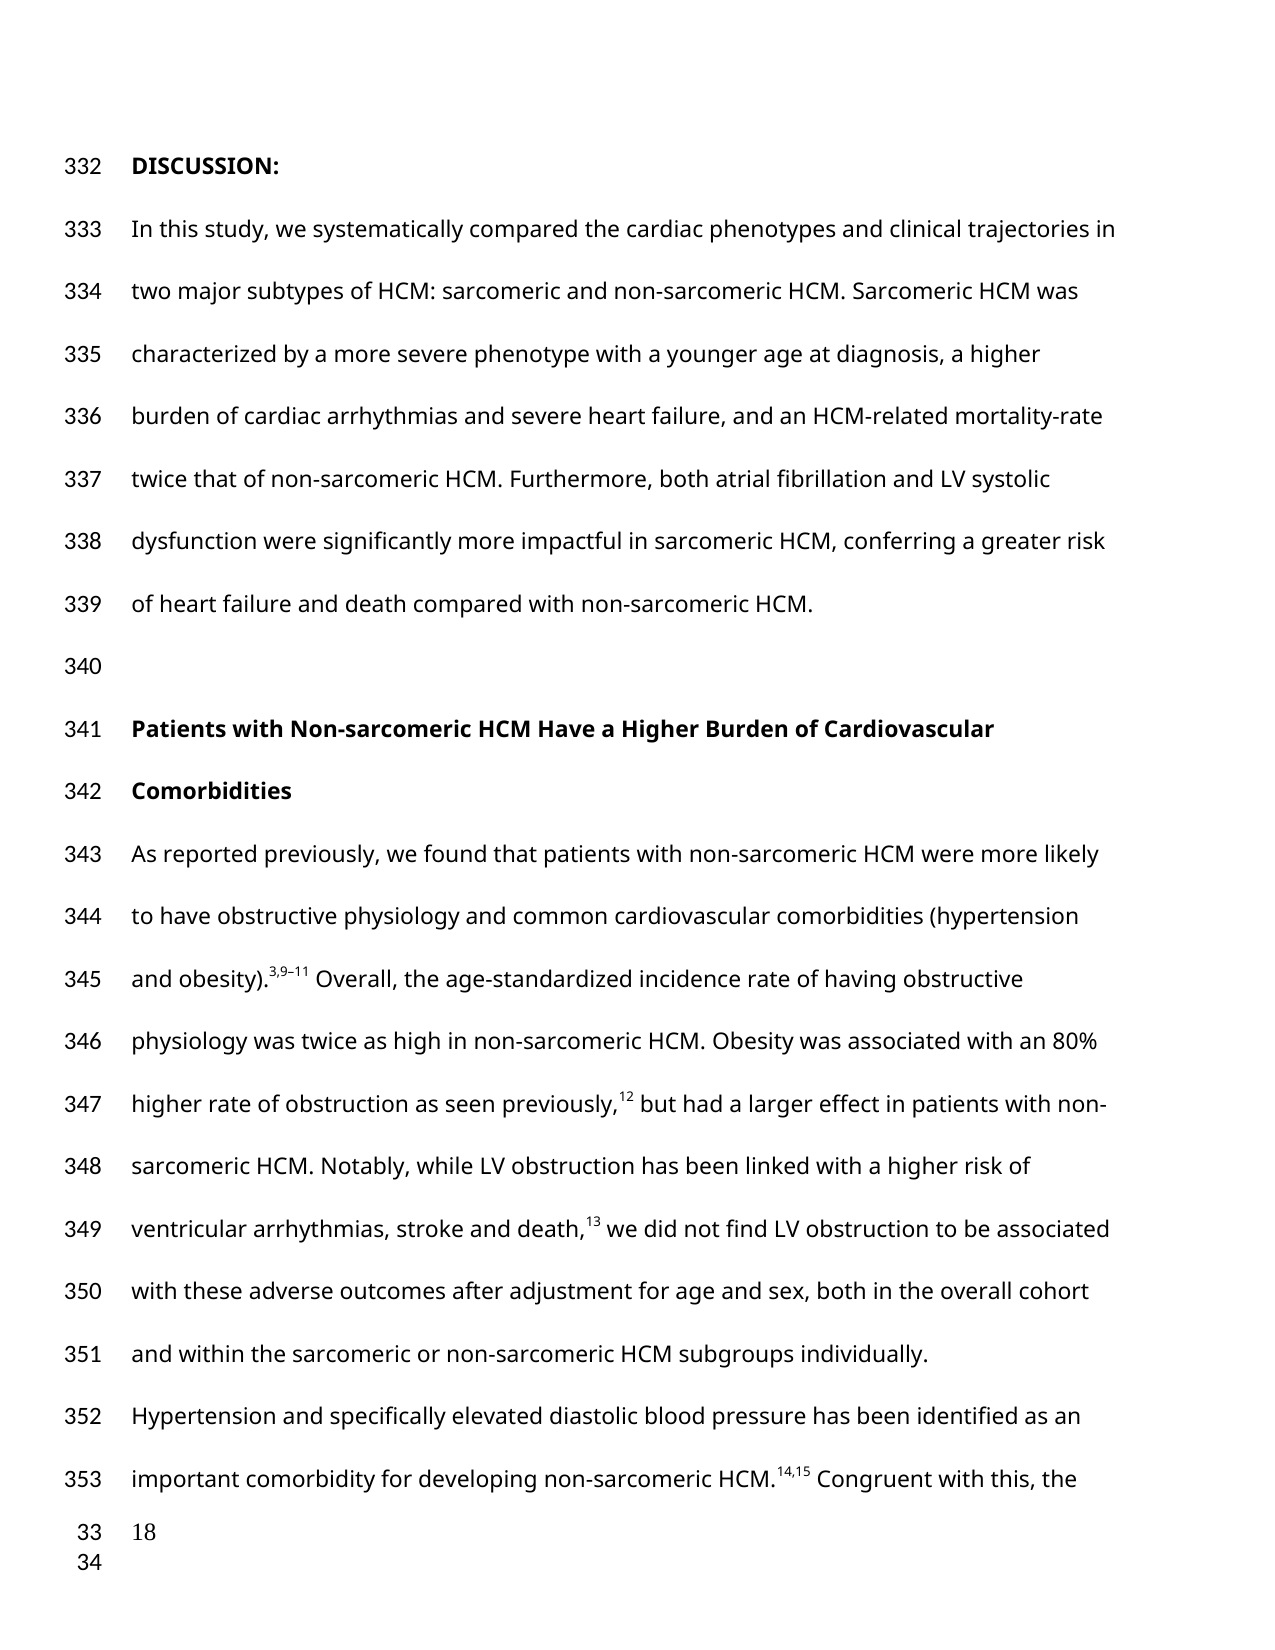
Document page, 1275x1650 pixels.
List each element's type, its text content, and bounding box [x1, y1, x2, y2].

text In this study, we systematically compared the cardiac phenotypes and clinical trajectories in two major subtypes of HCM: sarcomeric and non-sarcomeric HCM. Sarcomeric HCM was characterized by a more severe phenotype with a younger age at diagnosis, a higher burden of cardiac arrhythmias and severe heart failure, and an HCM-related mortality-rate twice that of non-sarcomeric HCM. Furthermore, both atrial fibrillation and LV systolic dysfunction were significantly more impactful in sarcomeric HCM, conferring a greater risk of heart failure and death compared with non-sarcomeric HCM. [131, 212, 1125, 619]
text DISCUSSION: [131, 150, 1125, 181]
text As reported previously, we found that patients with non-sarcomeric HCM were more likely to have obstructive physiology and common cardiovascular comorbidities (hypertension and obesity).3,9–11 Overall, the age-standardized incidence rate of having obstructive physiology was twice as high in non-sarcomeric HCM. Obesity was associated with an 80% higher rate of obstruction as seen previously,12 but had a larger effect in patients with non-sarcomeric HCM. Notably, while LV obstruction has been linked with a higher risk of ventricular arrhythmias, stroke and death,13 we did not find LV obstruction to be associated with these adverse outcomes after adjustment for age and sex, both in the overall cohort and within the sarcomeric or non-sarcomeric HCM subgroups individually. [131, 837, 1125, 1369]
text Patients with Non-sarcomeric HCM Have a Higher Burden of Cardiovascular Comorbidities [131, 712, 1125, 806]
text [131, 1400, 1125, 1494]
